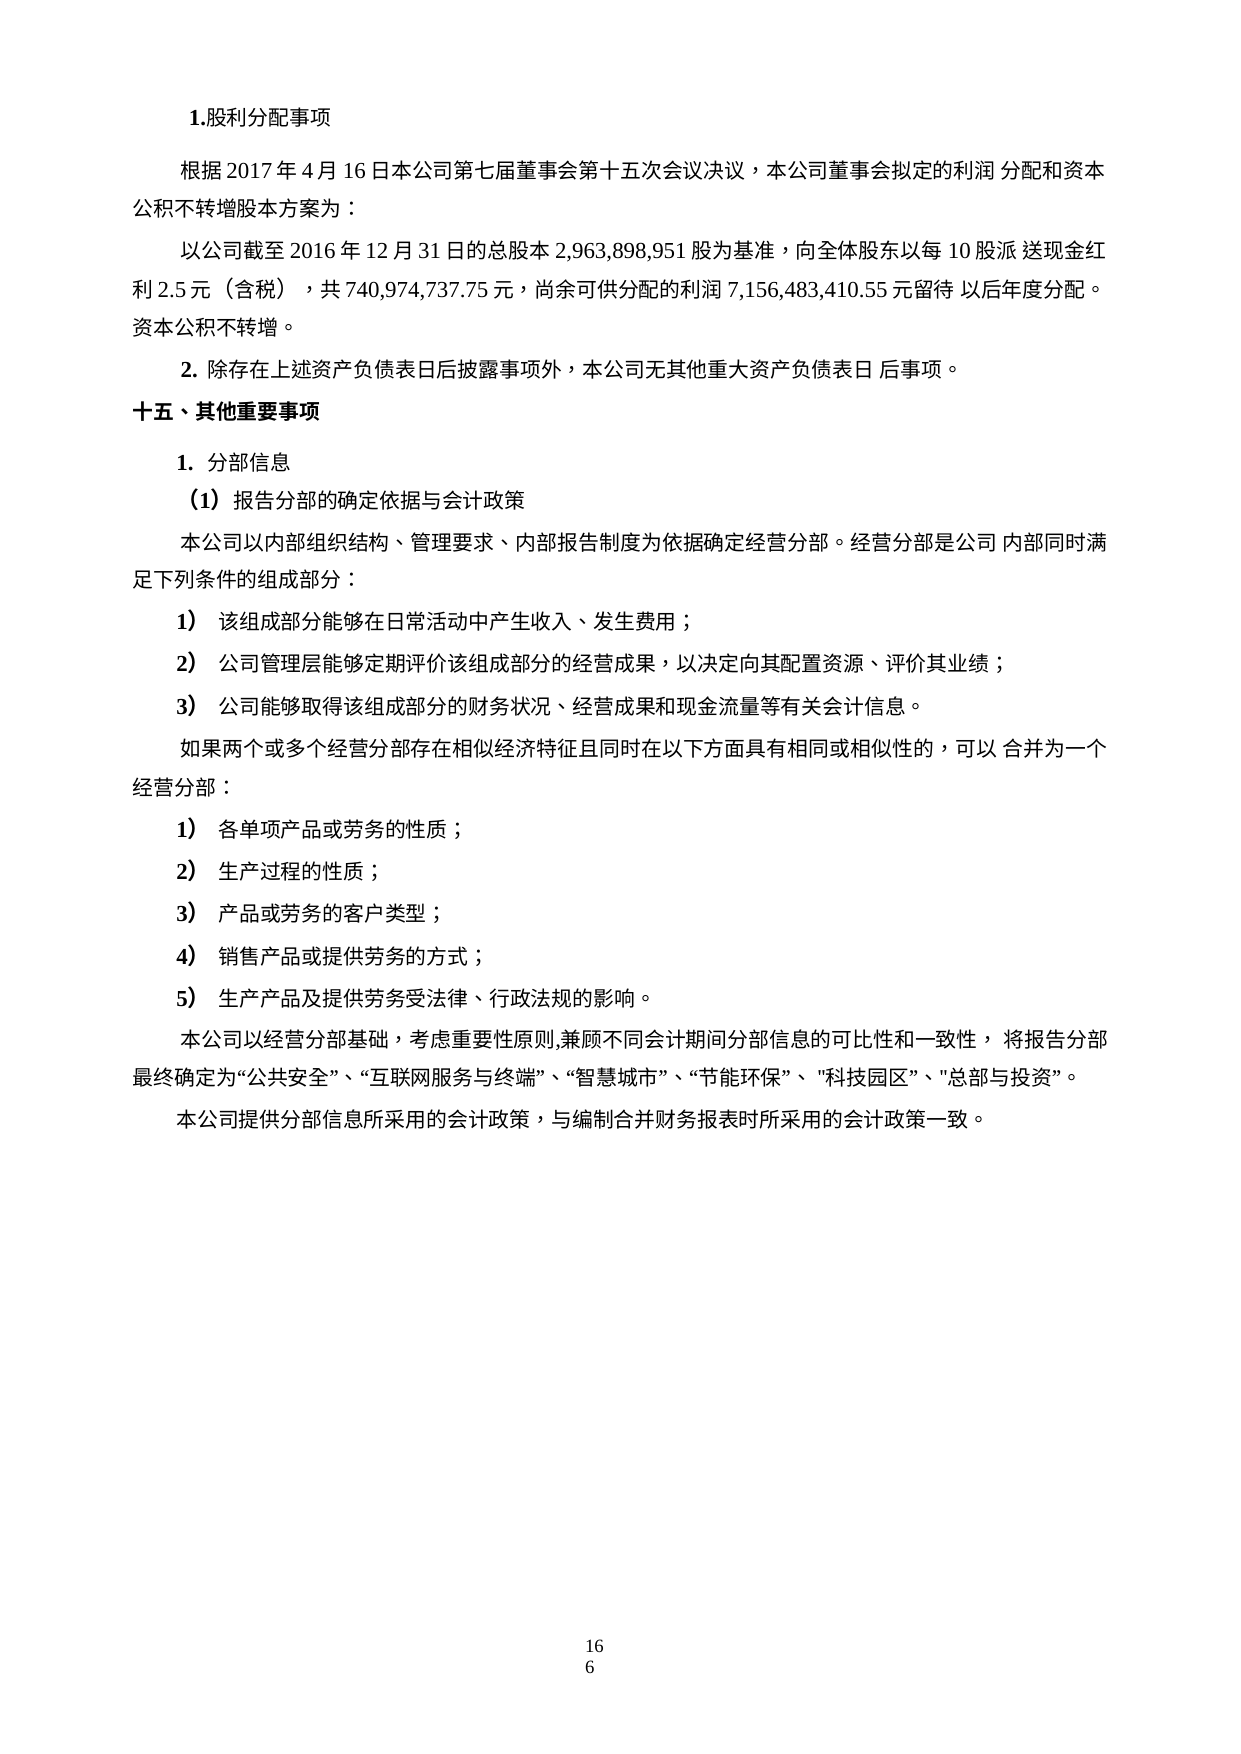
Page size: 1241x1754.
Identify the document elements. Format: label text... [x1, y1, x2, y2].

text 2） 生产过程的性质； [132, 849, 1108, 887]
text 1） 该组成部分能够在日常活动中产生收入、发生费用； [132, 599, 1108, 637]
text 1.股利分配事项 [132, 103, 1108, 131]
text 本公司以经营分部基础，考虑重要性原则,兼顾不同会计期间分部信息的可比性和一致性， 将报告分部最终确定为“公共安全”、“互联网服务与终端”、“智慧城市”、“节能环保”、 "科技园区”、"总部与投资”。 [132, 1018, 1108, 1093]
text 3） 产品或劳务的客户类型； [132, 891, 1108, 929]
text 3） 公司能够取得该组成部分的财务状况、经营成果和现金流量等有关会计信息。 [132, 684, 1108, 722]
text 如果两个或多个经营分部存在相似经济特征且同时在以下方面具有相同或相似性的，可以 合并为一个经营分部： [132, 726, 1108, 803]
text 4） 销售产品或提供劳务的方式； [132, 934, 1108, 972]
list 除存在上述资产负债表日后披露事项外，本公司无其他重大资产负债表日 后事项。 [132, 347, 1108, 385]
text 5） 生产产品及提供劳务受法律、行政法规的影响。 [132, 976, 1108, 1014]
text 本公司以内部组织结构、管理要求、内部报告制度为依据确定经营分部。经营分部是公司 内部同时满足下列条件的组成部分： [132, 520, 1108, 595]
text 本公司提供分部信息所采用的会计政策，与编制合并财务报表时所采用的会计政策一致。 [132, 1097, 1108, 1135]
text （1）报告分部的确定依据与会计政策 [132, 478, 1108, 516]
text 以公司截至2016年12月31日的总股本2,963,898,951股为基准，向全体股东以每10股派 送现金红利2.5元（含税），共740,974,737.75元，尚余可供分配的利润7,156,483,410.55元留待 以后年度分配。资本公积不转增。 [132, 228, 1108, 343]
text 根据2017年4月16日本公司第七届董事会第十五次会议决议，本公司董事会拟定的利润 分配和资本公积不转增股本方案为： [132, 148, 1108, 224]
list 分部信息 [132, 440, 1108, 478]
text 十五、其他重要事项 [132, 389, 1108, 427]
text 1） 各单项产品或劳务的性质； [132, 807, 1108, 845]
text 2） 公司管理层能够定期评价该组成部分的经营成果，以决定向其配置资源、评价其业绩； [132, 641, 1108, 679]
